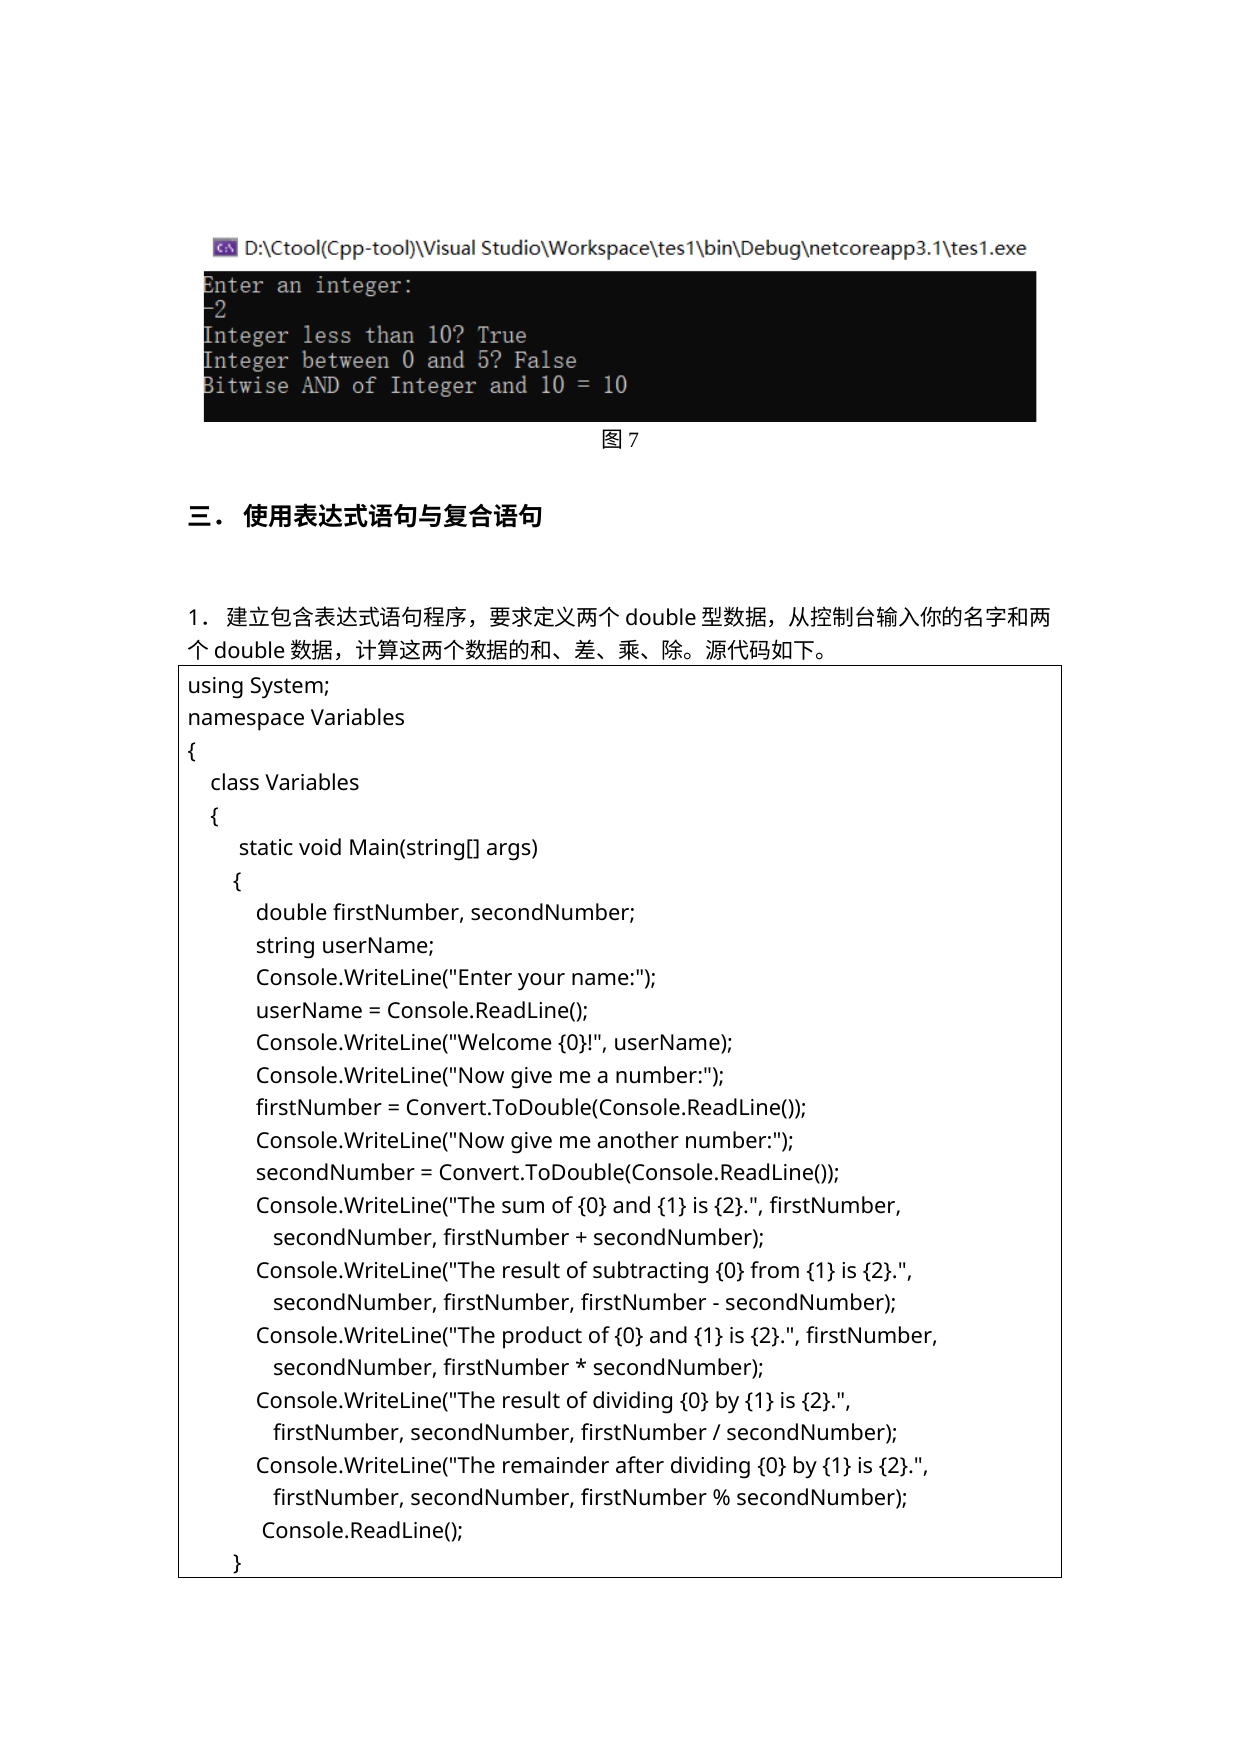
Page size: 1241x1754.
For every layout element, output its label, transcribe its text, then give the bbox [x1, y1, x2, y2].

text using System; [179, 666, 1061, 701]
text class Variables [187, 766, 1053, 798]
text secondNumber, firstNumber + secondNumber); [187, 1221, 1053, 1253]
text Console.WriteLine("Now give me another number:"); [187, 1123, 1053, 1156]
text double firstNumber, secondNumber; [187, 896, 1053, 928]
subtitle 三． 使用表达式语句与复合语句 [187, 482, 1053, 547]
text firstNumber, secondNumber, firstNumber / secondNumber); [187, 1416, 1053, 1448]
text Console.WriteLine("Now give me a number:"); [187, 1058, 1053, 1091]
text Console.WriteLine("The result of dividing {0} by {1} is {2}.", [187, 1383, 1053, 1416]
text secondNumber = Convert.ToDouble(Console.ReadLine()); [187, 1156, 1053, 1188]
text secondNumber, firstNumber, firstNumber - secondNumber); [187, 1286, 1053, 1318]
text Console.WriteLine("Enter your name:"); [187, 961, 1053, 993]
list 图7 [187, 422, 1053, 454]
picture [203, 227, 1037, 422]
text Console.WriteLine("The product of {0} and {1} is {2}.", firstNumber, [187, 1318, 1053, 1351]
text } [187, 1546, 1053, 1577]
text Console.ReadLine(); [187, 1513, 1053, 1546]
text Console.WriteLine("Welcome {0}!", userName); [187, 1026, 1053, 1058]
text firstNumber = Convert.ToDouble(Console.ReadLine()); [187, 1091, 1053, 1123]
text 1． 建立包含表达式语句程序，要求定义两个double型数据，从控制台输入你的名字和两个double数据，计算这两个数据的和、差、乘、除。源代码如下。 [187, 600, 1053, 665]
text string userName; [187, 928, 1053, 961]
text Console.WriteLine("The result of subtracting {0} from {1} is {2}.", [187, 1253, 1053, 1286]
text Console.WriteLine("The remainder after dividing {0} by {1} is {2}.", [187, 1448, 1053, 1481]
text { [187, 733, 1053, 766]
text firstNumber, secondNumber, firstNumber % secondNumber); [187, 1481, 1053, 1513]
text Console.WriteLine("The sum of {0} and {1} is {2}.", firstNumber, [187, 1188, 1053, 1221]
text static void Main(string[] args) [187, 831, 1053, 863]
text userName = Console.ReadLine(); [187, 993, 1053, 1026]
text namespace Variables [187, 701, 1053, 733]
text { [187, 863, 1053, 896]
text { [187, 798, 1053, 831]
text secondNumber, firstNumber * secondNumber); [187, 1351, 1053, 1383]
